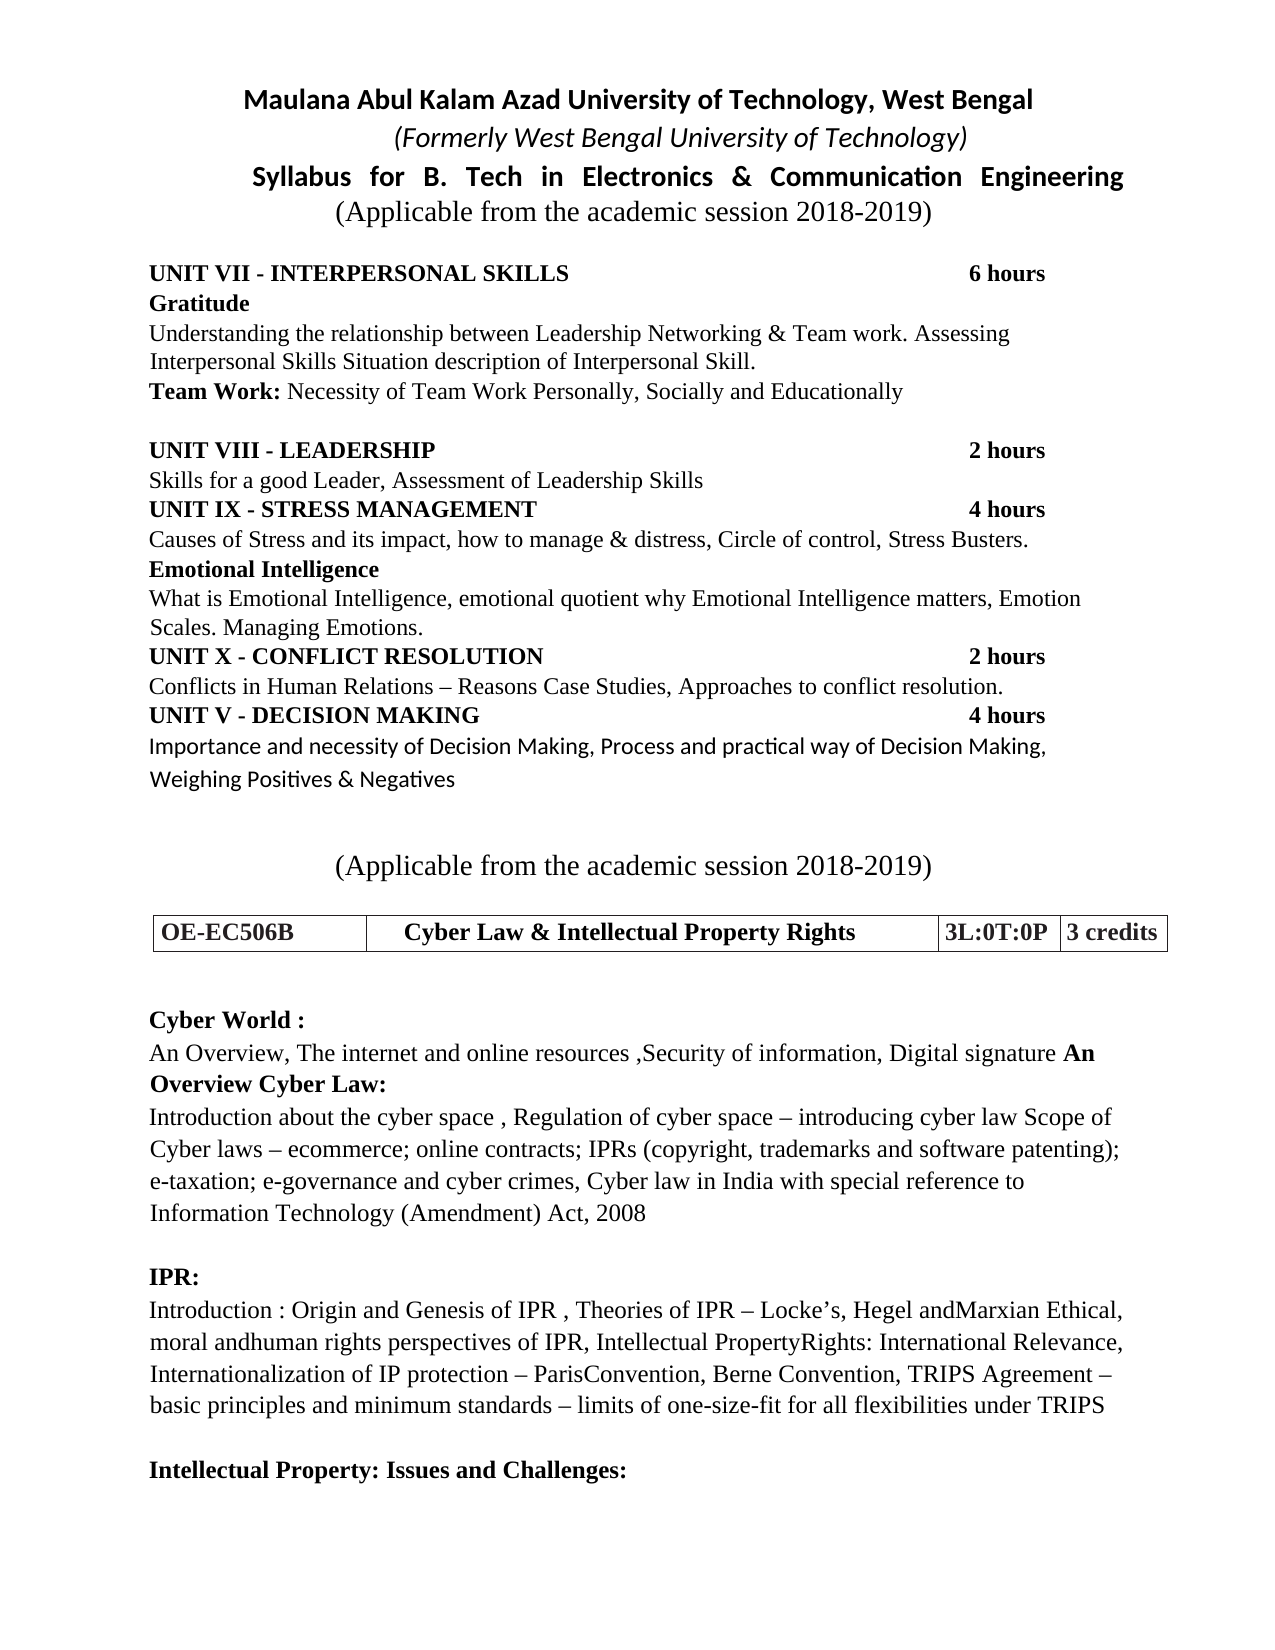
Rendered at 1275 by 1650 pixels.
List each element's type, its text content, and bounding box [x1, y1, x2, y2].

text UNIT X - CONFLICT RESOLUTION 2 hours [148, 642, 1125, 670]
text Emotional Intelligence [148, 555, 1125, 582]
text Understanding the relationship between Leadership Networking & Team work. Assessing Interpersonal Skills Situation description of Interpersonal Skill. [148, 319, 1125, 375]
text IPR: [148, 1262, 1125, 1291]
text UNIT IX - STRESS MANAGEMENT 4 hours [148, 496, 1125, 523]
text Introduction about the cyber space , Regulation of cyber space – introducing cyber law Scope of Cyber laws – ecommerce; online contracts; IPRs (copyright, trademarks and software patenting); e-taxation; e-governance and cyber crimes, Cyber law in India with special reference to Information Technology (Amendment) Act, 2008 [148, 1102, 1124, 1226]
text UNIT V - DECISION MAKING 4 hours [148, 701, 1125, 729]
text What is Emotional Intelligence, emotional quotient why Emotional Intelligence matters, Emotion Scales. Managing Emotions. [148, 584, 1125, 640]
text Cyber World : [148, 1005, 1125, 1034]
text UNIT VIII - LEADERSHIP 2 hours [148, 436, 1125, 464]
text UNIT VII - INTERPERSONAL SKILLS 6 hours [148, 259, 1125, 287]
text Gratitude [148, 289, 1125, 317]
table_header OE-EC506B [154, 916, 366, 951]
text Skills for a good Leader, Assessment of Leadership Skills [148, 466, 1125, 494]
text Conflicts in Human Relations – Reasons Case Studies, Approaches to conflict resolution. [148, 672, 1125, 699]
text Team Work: Necessity of Team Work Personally, Socially and Educationally [148, 377, 1125, 404]
table_header 3L:0T:0P [939, 916, 1060, 951]
text Introduction : Origin and Genesis of IPR , Theories of IPR – Locke’s, Hegel andMarxian Ethical, moral andhuman rights perspectives of IPR, Intellectual PropertyRights: International Relevance, Internationalization of IP protection – ParisConvention, Berne Convention, TRIPS Agreement – basic principles and minimum standards – limits of one-size-fit for all flexibilities under TRIPS [148, 1295, 1124, 1419]
table_header Cyber Law & Intellectual Property Rights [367, 916, 938, 951]
table_header 3 credits [1061, 916, 1167, 951]
text An Overview, The internet and online resources ,Security of information, Digital signature An Overview Cyber Law: [148, 1038, 1097, 1098]
subtitle (Applicable from the academic session 2018-2019) [153, 848, 1114, 882]
text Intellectual Property: Issues and Challenges: [148, 1455, 1125, 1484]
text Importance and necessity of Decision Making, Process and practical way of Decision Making, Weighing Positives & Negatives [148, 731, 1125, 793]
text Causes of Stress and its impact, how to manage & distress, Circle of control, Stress Busters. [148, 525, 1125, 553]
